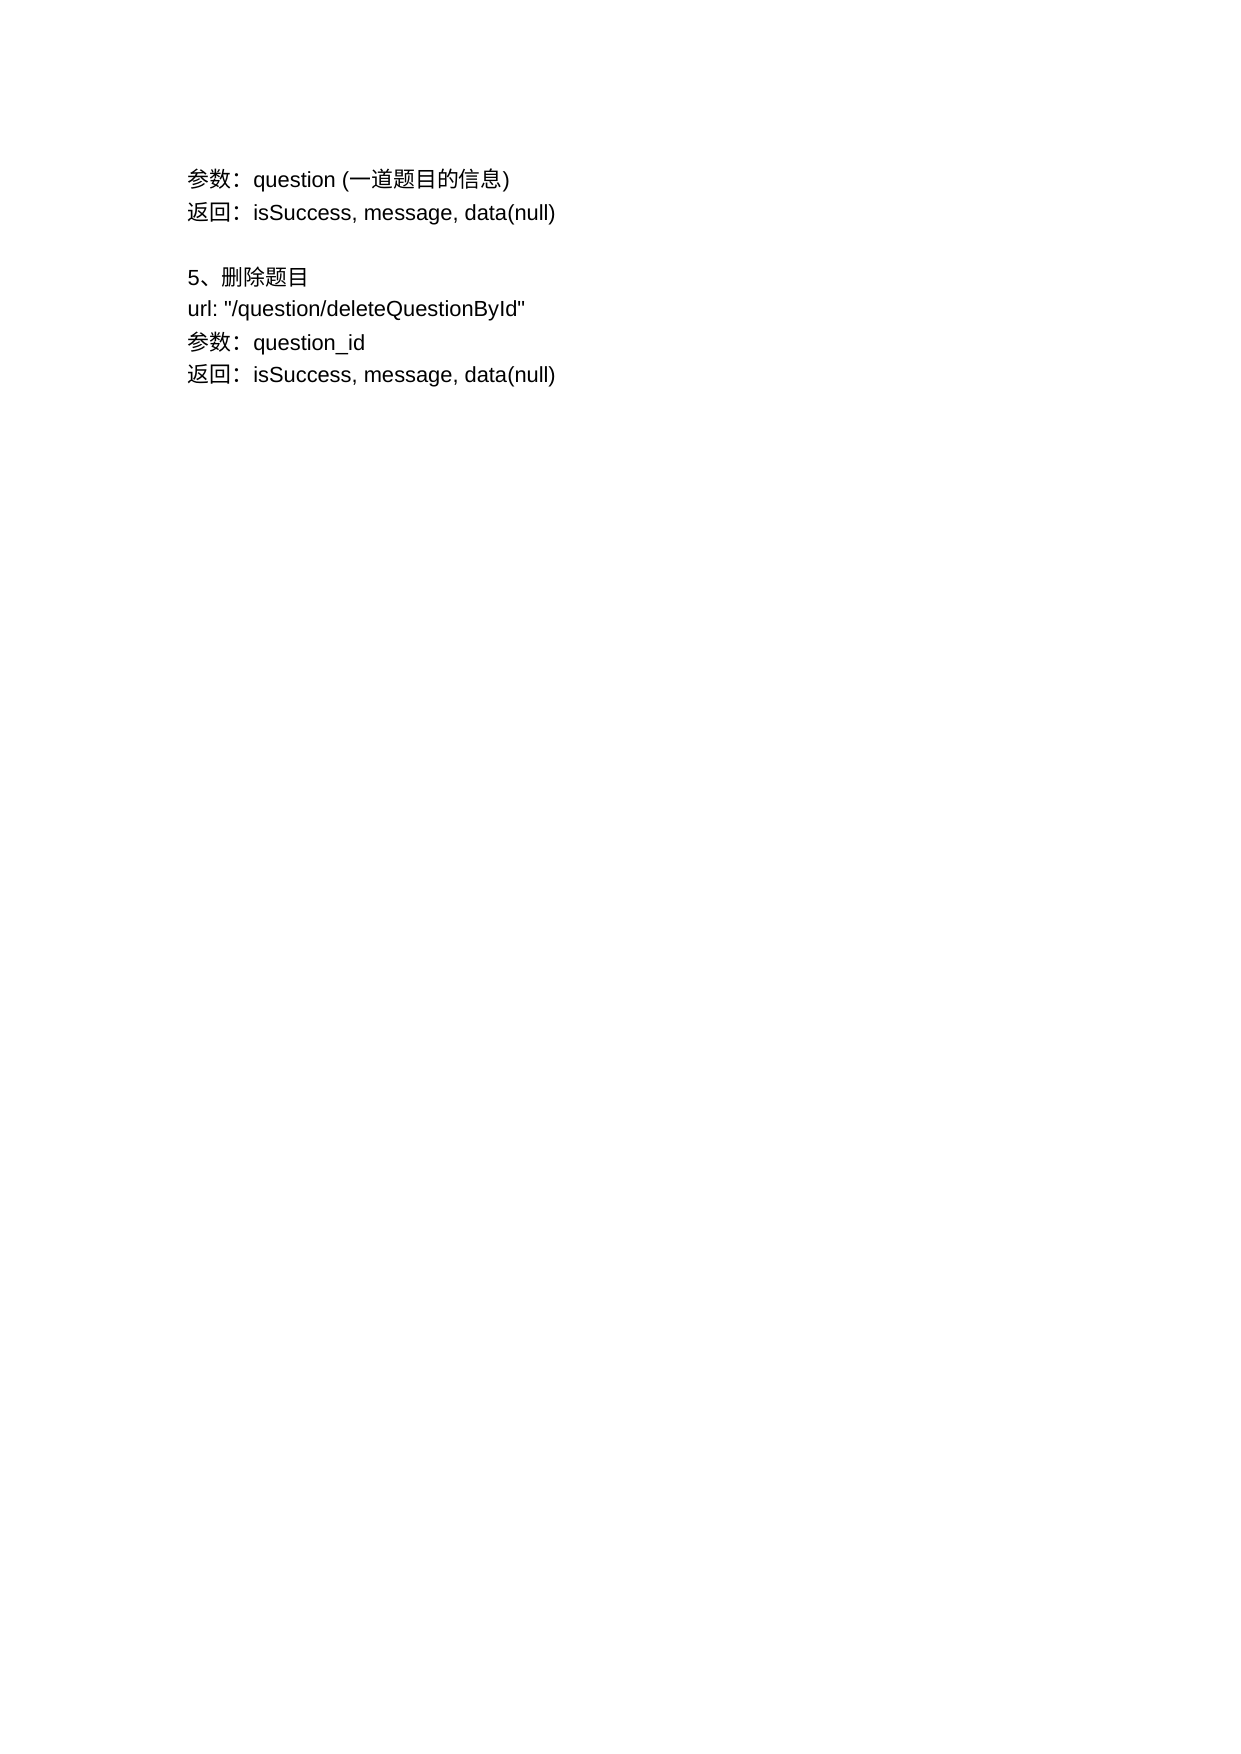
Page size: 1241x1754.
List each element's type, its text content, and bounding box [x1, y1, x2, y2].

text 参数：question (一道题目的信息) [187, 162, 1053, 194]
text 返回：isSuccess, message, data(null) [187, 194, 1053, 227]
text 5、删除题目 [187, 259, 1053, 292]
text 返回：isSuccess, message, data(null) [187, 357, 1053, 389]
text url: "/question/deleteQuestionById" [187, 292, 1053, 324]
text 参数：question_id [187, 324, 1053, 357]
